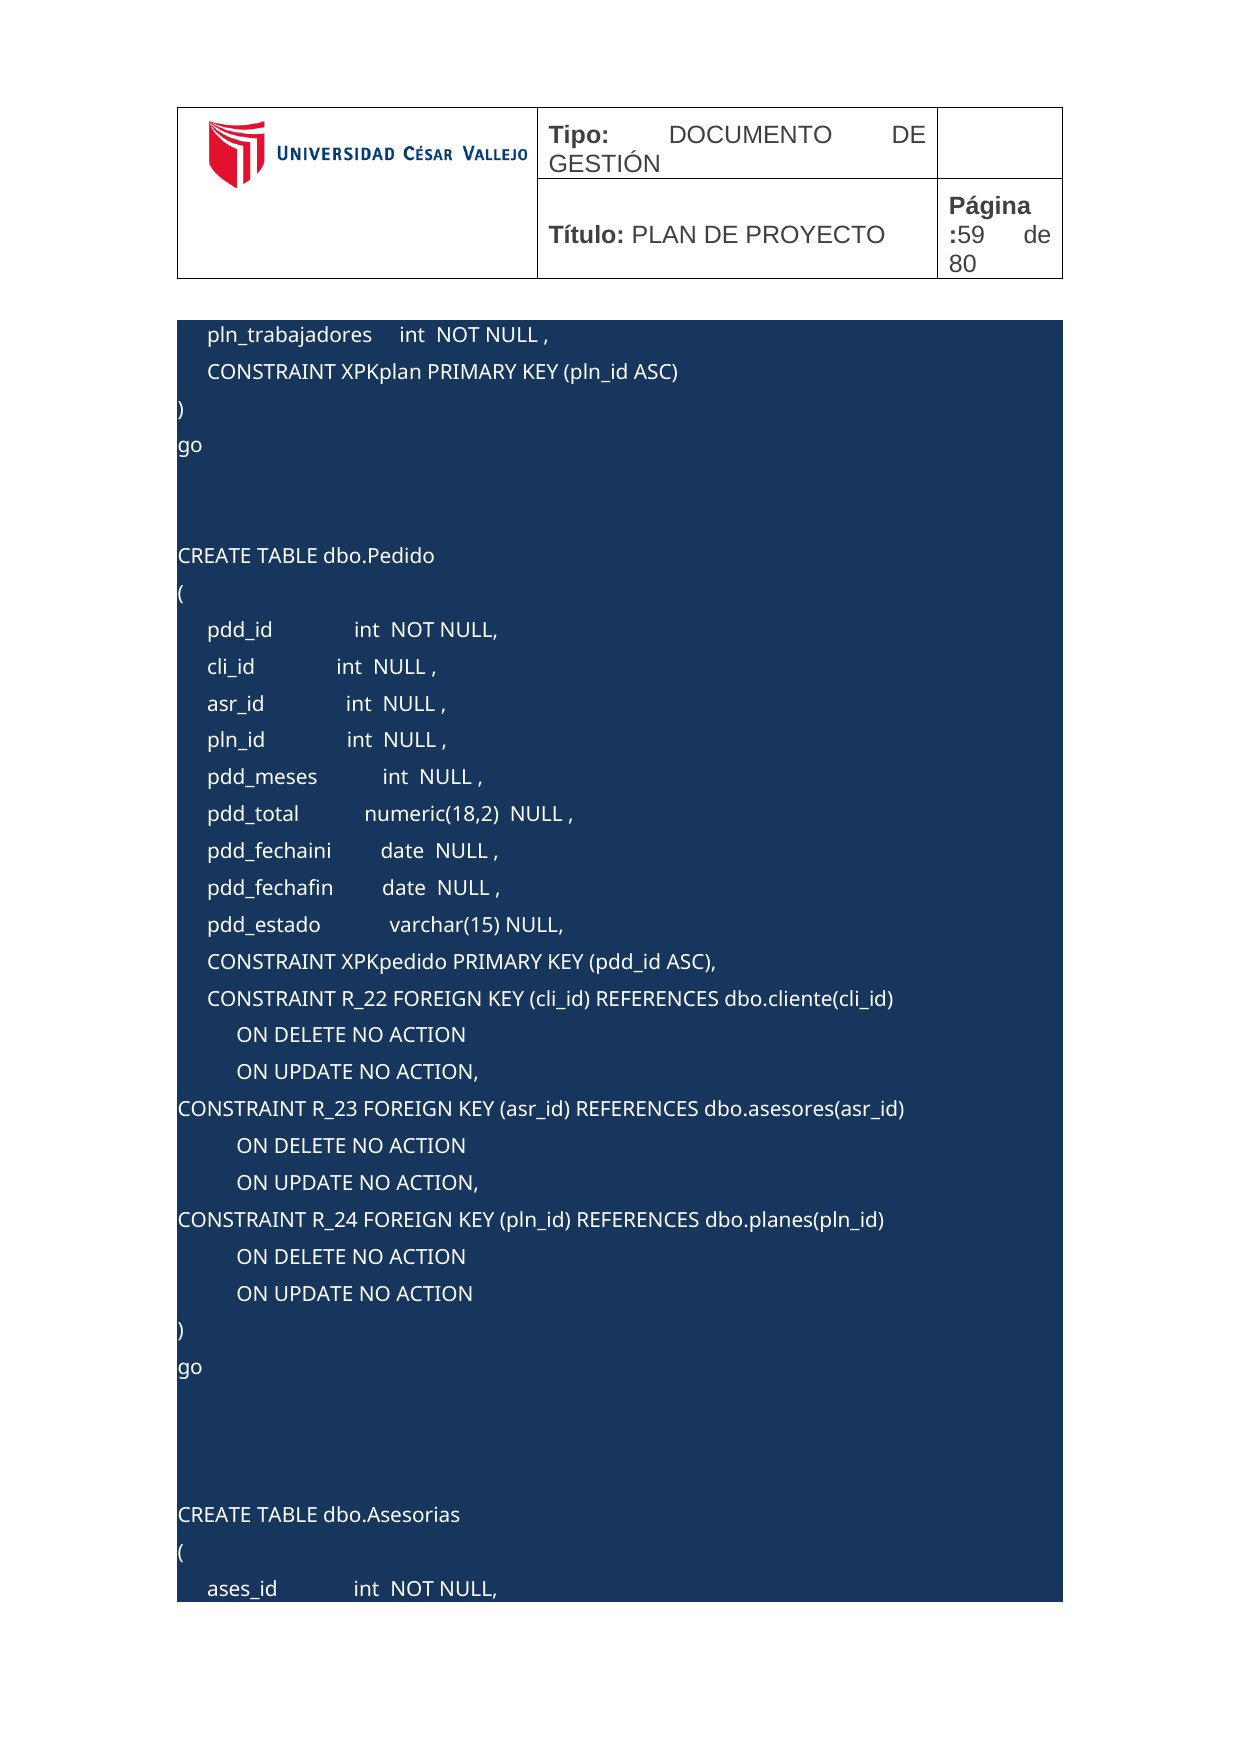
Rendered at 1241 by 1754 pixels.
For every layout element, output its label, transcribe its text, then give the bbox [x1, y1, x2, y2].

text go [177, 1352, 1063, 1381]
text cli_id int NULL , [177, 652, 1063, 680]
text ON DELETE NO ACTION [177, 1021, 1063, 1049]
text pdd_fechaini date NULL , [177, 836, 1063, 864]
text CONSTRAINT XPKplan PRIMARY KEY (pln_id ASC) [177, 357, 1063, 385]
text ( [177, 578, 1063, 606]
text CONSTRAINT R_23 FOREIGN KEY (asr_id) REFERENCES dbo.asesores(asr_id) [177, 1094, 1063, 1123]
text CREATE TABLE dbo.Pedido [177, 541, 1063, 569]
text ON DELETE NO ACTION [177, 1242, 1063, 1270]
text CONSTRAINT R_22 FOREIGN KEY (cli_id) REFERENCES dbo.cliente(cli_id) [177, 984, 1063, 1012]
picture [200, 108, 537, 198]
text ON DELETE NO ACTION [177, 1131, 1063, 1159]
text ) [177, 394, 1063, 422]
text pdd_meses int NULL , [177, 762, 1063, 791]
text go [177, 431, 1063, 459]
text pdd_total numeric(18,2) NULL , [177, 799, 1063, 828]
text asr_id int NULL , [177, 689, 1063, 717]
text CREATE TABLE dbo.Asesorias [177, 1500, 1063, 1528]
text ases_id int NOT NULL, [177, 1574, 1063, 1602]
text ) [177, 1316, 1063, 1344]
text ON UPDATE NO ACTION [177, 1279, 1063, 1307]
text ON UPDATE NO ACTION, [177, 1168, 1063, 1196]
text pdd_id int NOT NULL, [177, 615, 1063, 643]
text ON UPDATE NO ACTION, [177, 1057, 1063, 1086]
text pln_id int NULL , [177, 726, 1063, 754]
text pln_trabajadores int NOT NULL , [177, 320, 1063, 348]
text CONSTRAINT R_24 FOREIGN KEY (pln_id) REFERENCES dbo.planes(pln_id) [177, 1205, 1063, 1233]
text CONSTRAINT XPKpedido PRIMARY KEY (pdd_id ASC), [177, 947, 1063, 975]
text pdd_estado varchar(15) NULL, [177, 910, 1063, 938]
text pdd_fechafin date NULL , [177, 873, 1063, 901]
text ( [177, 1537, 1063, 1565]
